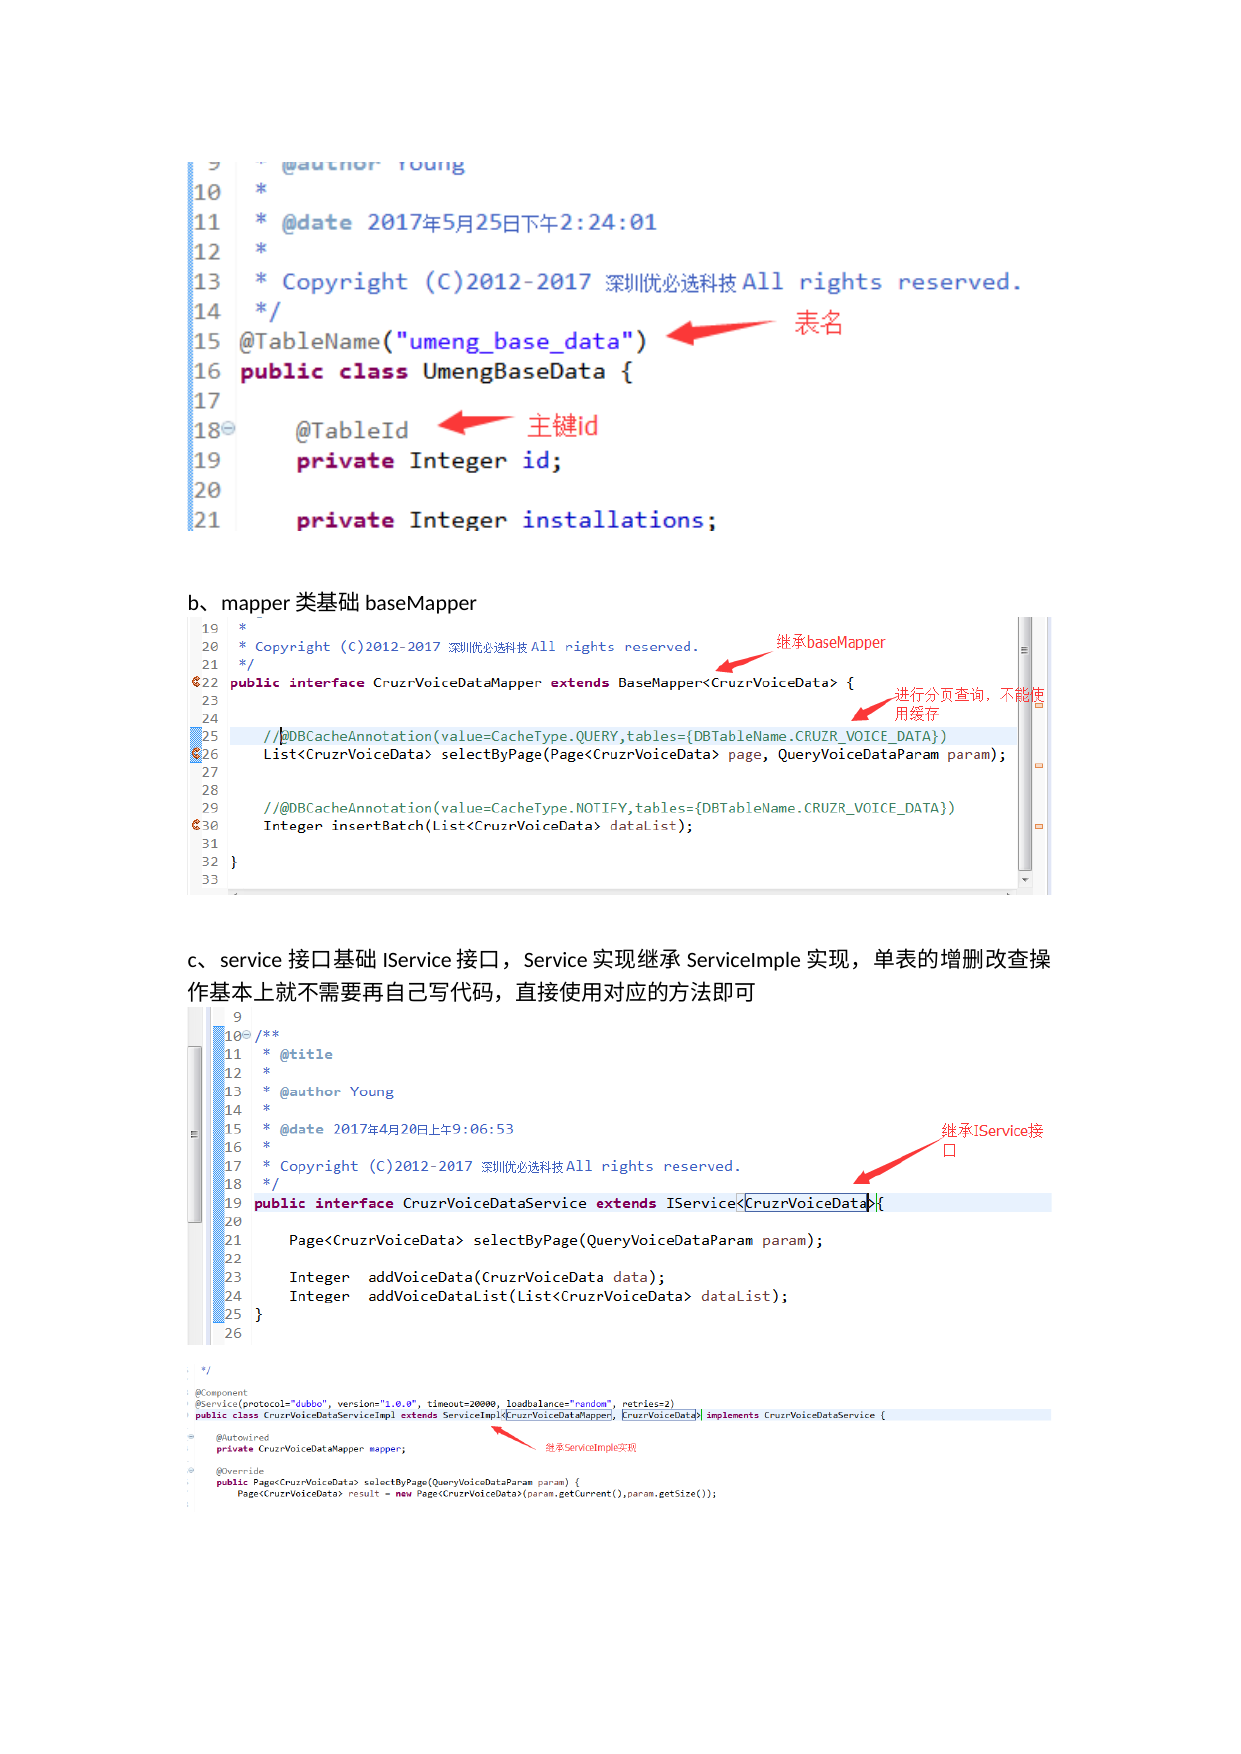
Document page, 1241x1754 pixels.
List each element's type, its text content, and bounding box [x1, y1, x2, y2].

list b、mapper类基础baseMapper [187, 584, 1053, 617]
list c、service 接口基础IService接口，Service实现继承ServiceImple实现，单表的增删改查操作基本上就不需要再自己写代码，直接使用对应的方法即可 [187, 942, 1053, 1007]
picture [187, 1364, 1052, 1512]
picture [187, 1007, 1052, 1345]
picture [187, 617, 1052, 895]
picture [187, 162, 1043, 531]
